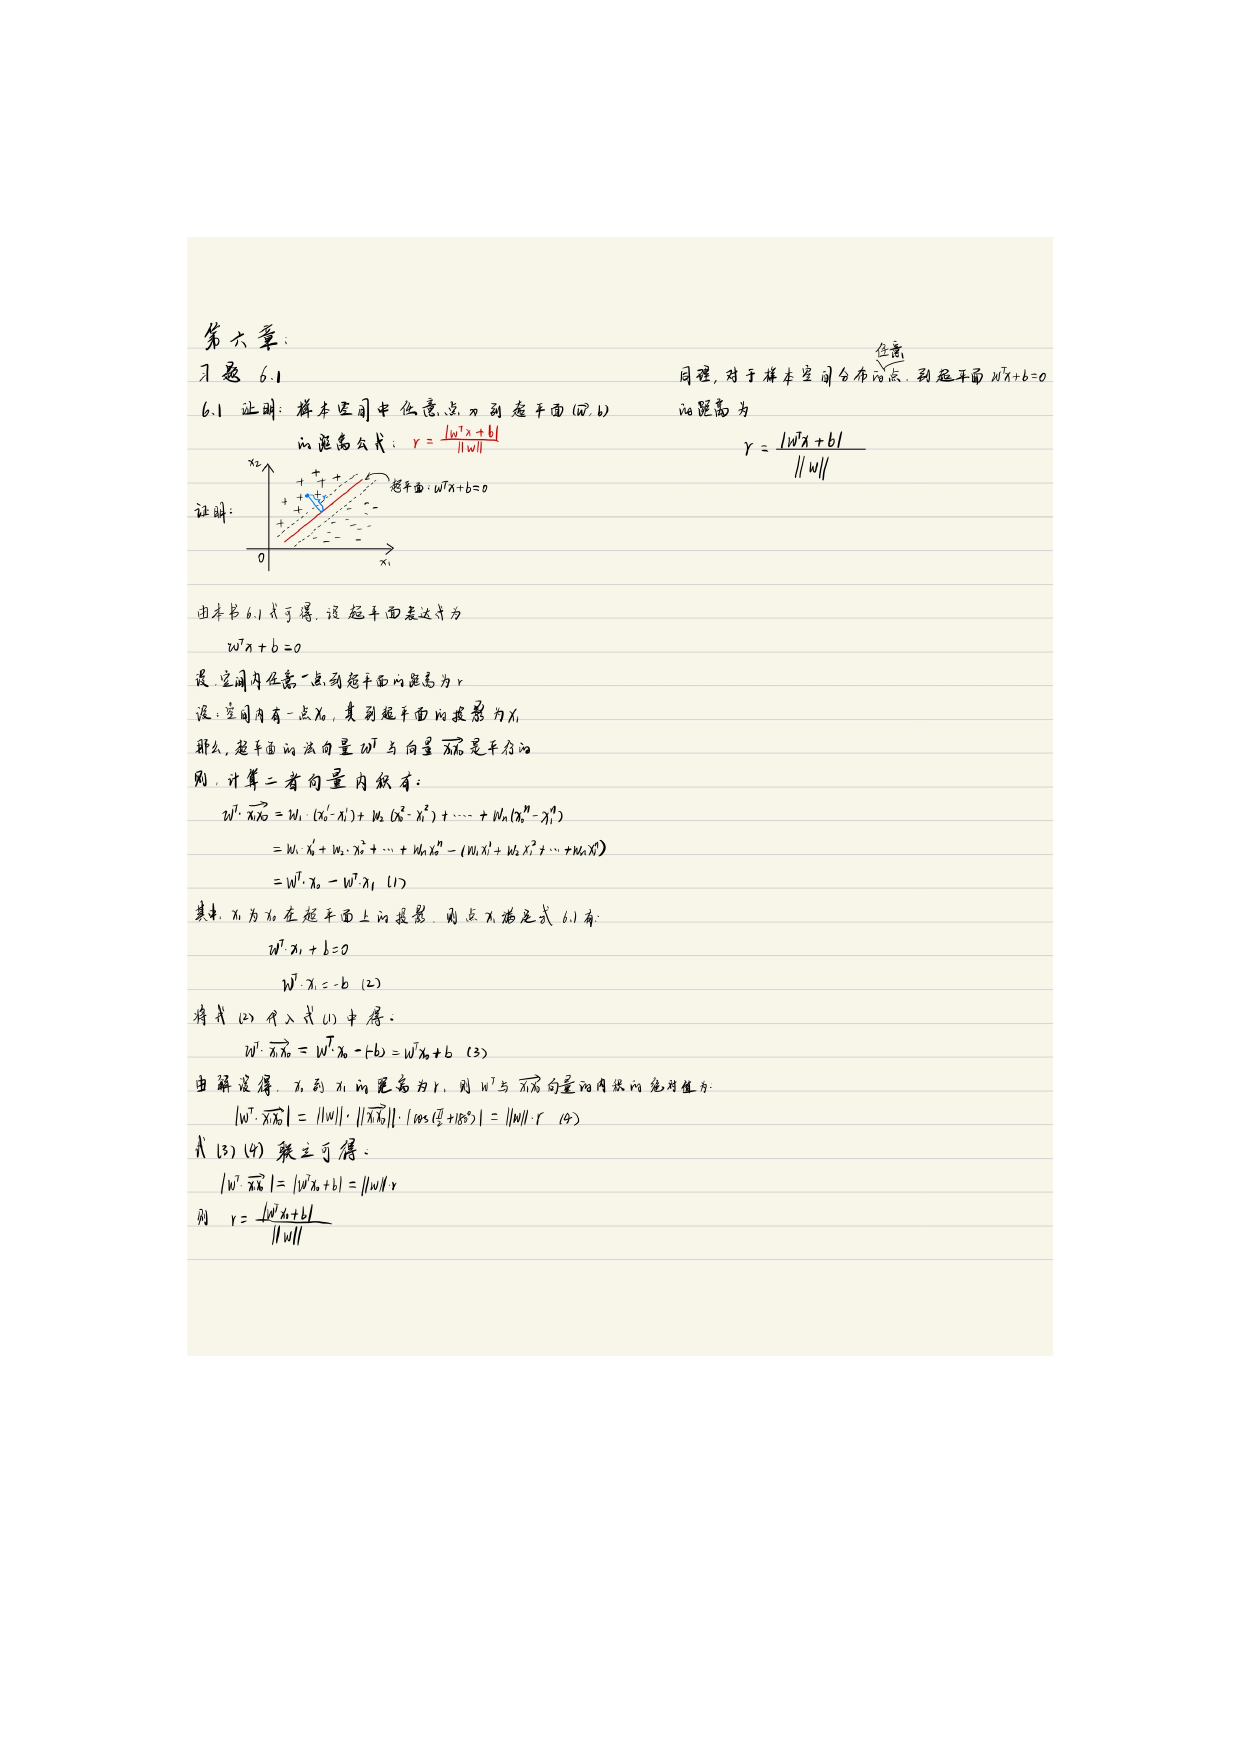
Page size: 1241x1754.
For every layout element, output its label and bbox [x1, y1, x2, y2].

picture [187, 237, 1054, 1356]
